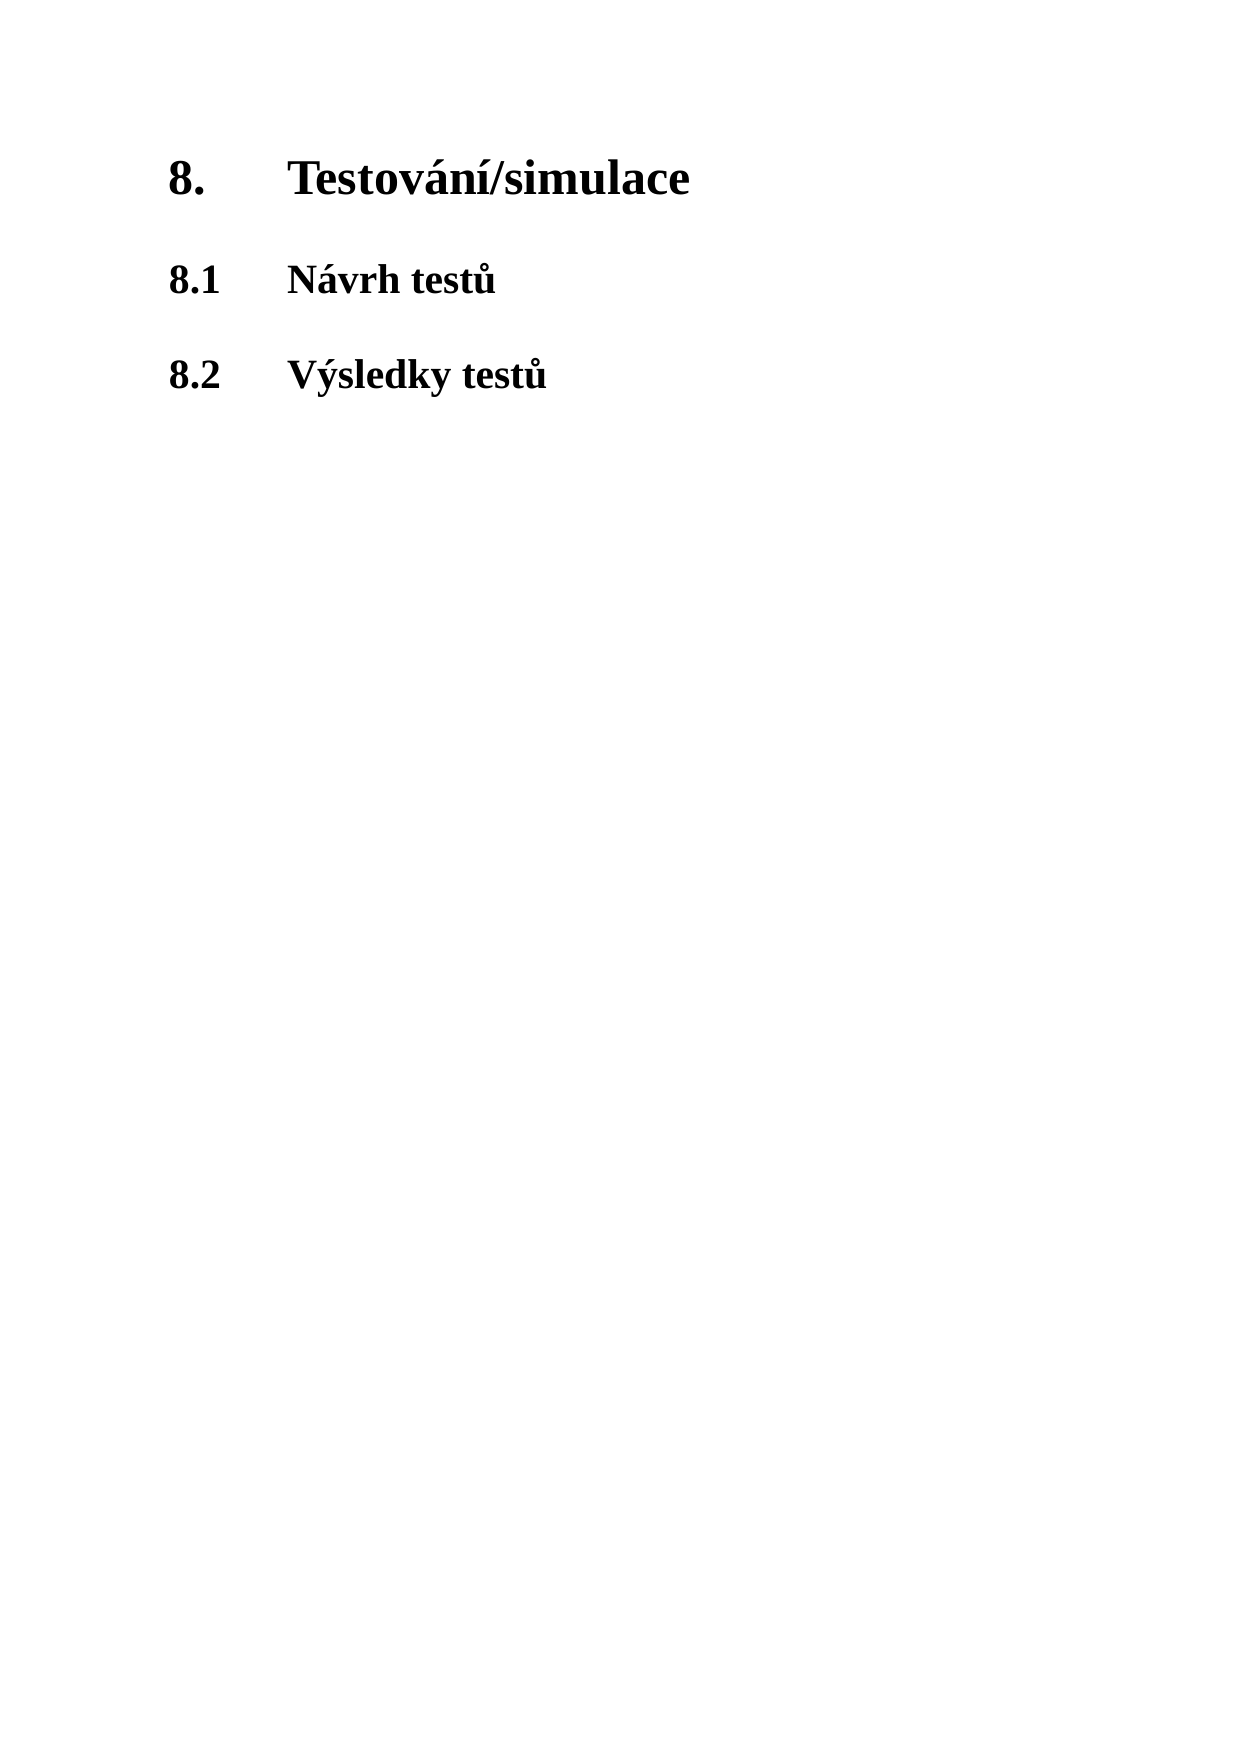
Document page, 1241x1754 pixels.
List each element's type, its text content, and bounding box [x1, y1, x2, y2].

subtitle Testování/simulace [169, 148, 1106, 205]
subtitle Výsledky testů [169, 349, 1106, 397]
subtitle Návrh testů [169, 254, 1106, 302]
